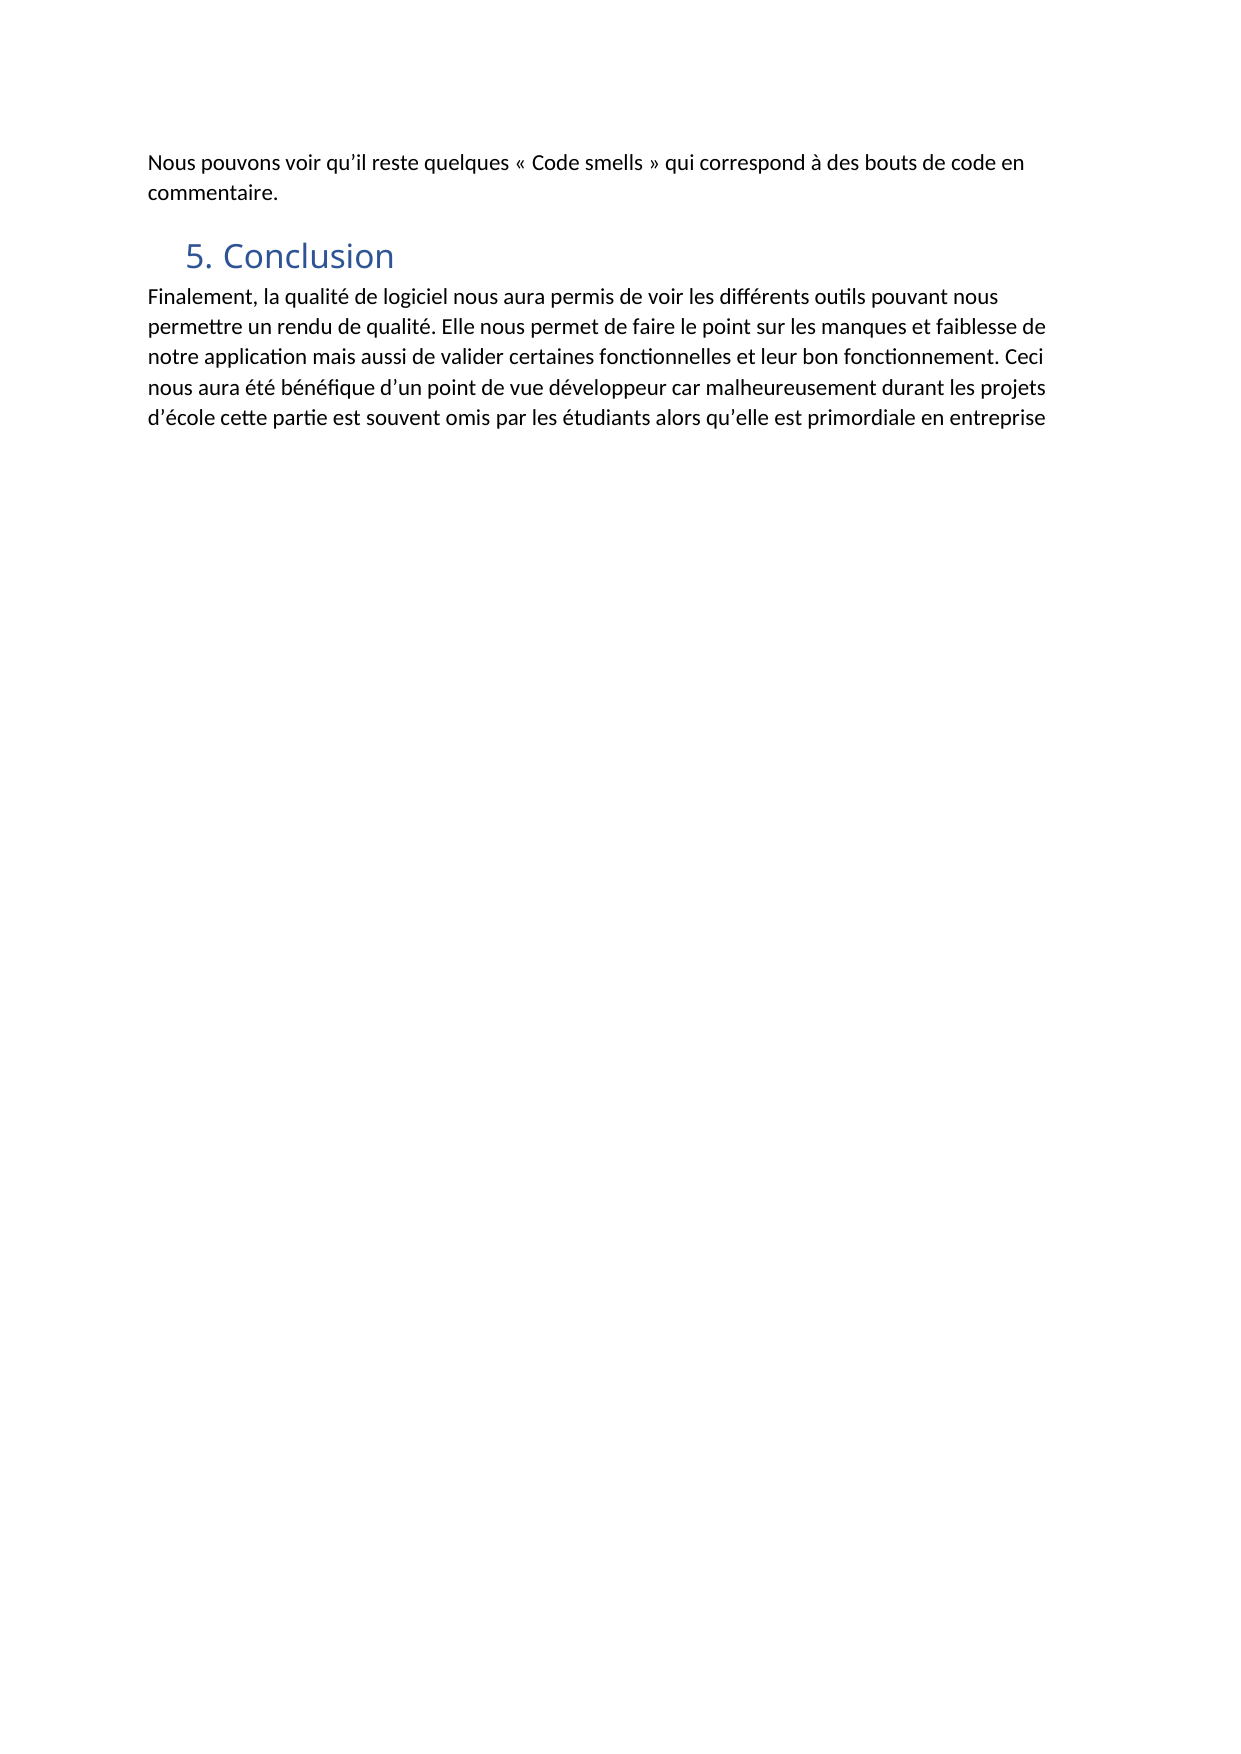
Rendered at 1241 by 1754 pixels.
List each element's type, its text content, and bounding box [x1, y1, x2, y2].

text Finalement, la qualité de logiciel nous aura permis de voir les différents outils pouvant nous permettre un rendu de qualité. Elle nous permet de faire le point sur les manques et faiblesse de notre application mais aussi de valider certaines fonctionnelles et leur bon fonctionnement. Ceci nous aura été bénéfique d’un point de vue développeur car malheureusement durant les projets d’école cette partie est souvent omis par les étudiants alors qu’elle est primordiale en entreprise [148, 282, 1093, 431]
text Nous pouvons voir qu’il reste quelques « Code smells » qui correspond à des bouts de code en commentaire. [148, 148, 1093, 206]
subtitle Conclusion [185, 233, 1093, 278]
